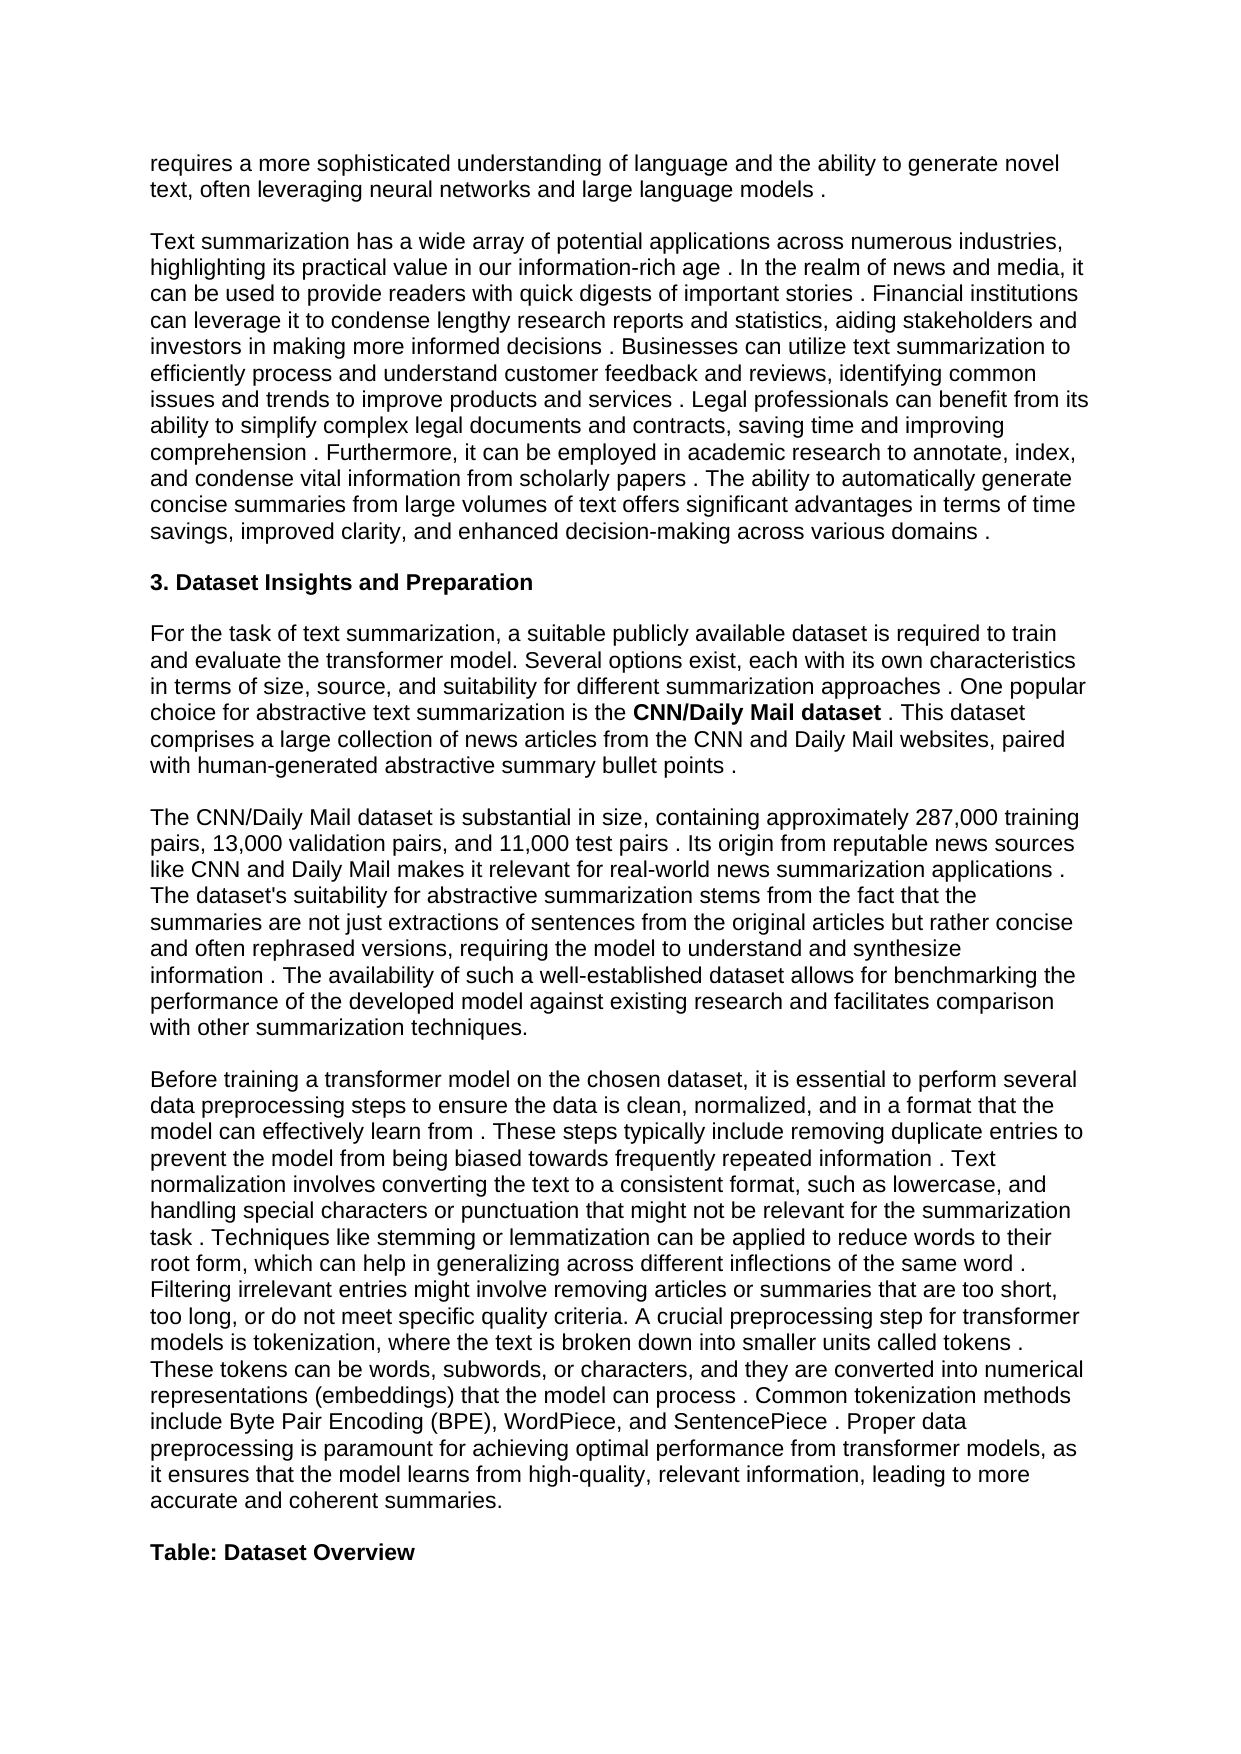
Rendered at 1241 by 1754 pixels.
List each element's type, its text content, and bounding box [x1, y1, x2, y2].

text 3. Dataset Insights and Preparation [150, 569, 1090, 595]
text Table: Dataset Overview [150, 1539, 1090, 1565]
text Before training a transformer model on the chosen dataset, it is essential to perform several data preprocessing steps to ensure the data is clean, normalized, and in a format that the model can effectively learn from . These steps typically include removing duplicate entries to prevent the model from being biased towards frequently repeated information . Text normalization involves converting the text to a consistent format, such as lowercase, and handling special characters or punctuation that might not be relevant for the summarization task . Techniques like stemming or lemmatization can be applied to reduce words to their root form, which can help in generalizing across different inflections of the same word . Filtering irrelevant entries might involve removing articles or summaries that are too short, too long, or do not meet specific quality criteria. A crucial preprocessing step for transformer models is tokenization, where the text is broken down into smaller units called tokens . These tokens can be words, subwords, or characters, and they are converted into numerical representations (embeddings) that the model can process . Common tokenization methods include Byte Pair Encoding (BPE), WordPiece, and SentencePiece . Proper data preprocessing is paramount for achieving optimal performance from transformer models, as it ensures that the model learns from high-quality, relevant information, leading to more accurate and coherent summaries. [150, 1066, 1090, 1514]
text Text summarization has a wide array of potential applications across numerous industries, highlighting its practical value in our information-rich age . In the realm of news and media, it can be used to provide readers with quick digests of important stories . Financial institutions can leverage it to condense lengthy research reports and statistics, aiding stakeholders and investors in making more informed decisions . Businesses can utilize text summarization to efficiently process and understand customer feedback and reviews, identifying common issues and trends to improve products and services . Legal professionals can benefit from its ability to simplify complex legal documents and contracts, saving time and improving comprehension . Furthermore, it can be employed in academic research to annotate, index, and condense vital information from scholarly papers . The ability to automatically generate concise summaries from large volumes of text offers significant advantages in terms of time savings, improved clarity, and enhanced decision-making across various domains . [150, 228, 1090, 544]
text For the task of text summarization, a suitable publicly available dataset is required to train and evaluate the transformer model. Several options exist, each with its own characteristics in terms of size, source, and suitability for different summarization approaches . One popular choice for abstractive text summarization is the CNN/Daily Mail dataset . This dataset comprises a large collection of news articles from the CNN and Daily Mail websites, paired with human-generated abstractive summary bullet points . [150, 620, 1090, 778]
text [150, 150, 1090, 203]
text The CNN/Daily Mail dataset is substantial in size, containing approximately 287,000 training pairs, 13,000 validation pairs, and 11,000 test pairs . Its origin from reputable news sources like CNN and Daily Mail makes it relevant for real-world news summarization applications . The dataset's suitability for abstractive summarization stems from the fact that the summaries are not just extractions of sentences from the original articles but rather concise and often rephrased versions, requiring the model to understand and synthesize information . The availability of such a well-established dataset allows for benchmarking the performance of the developed model against existing research and facilitates comparison with other summarization techniques. [150, 803, 1090, 1041]
